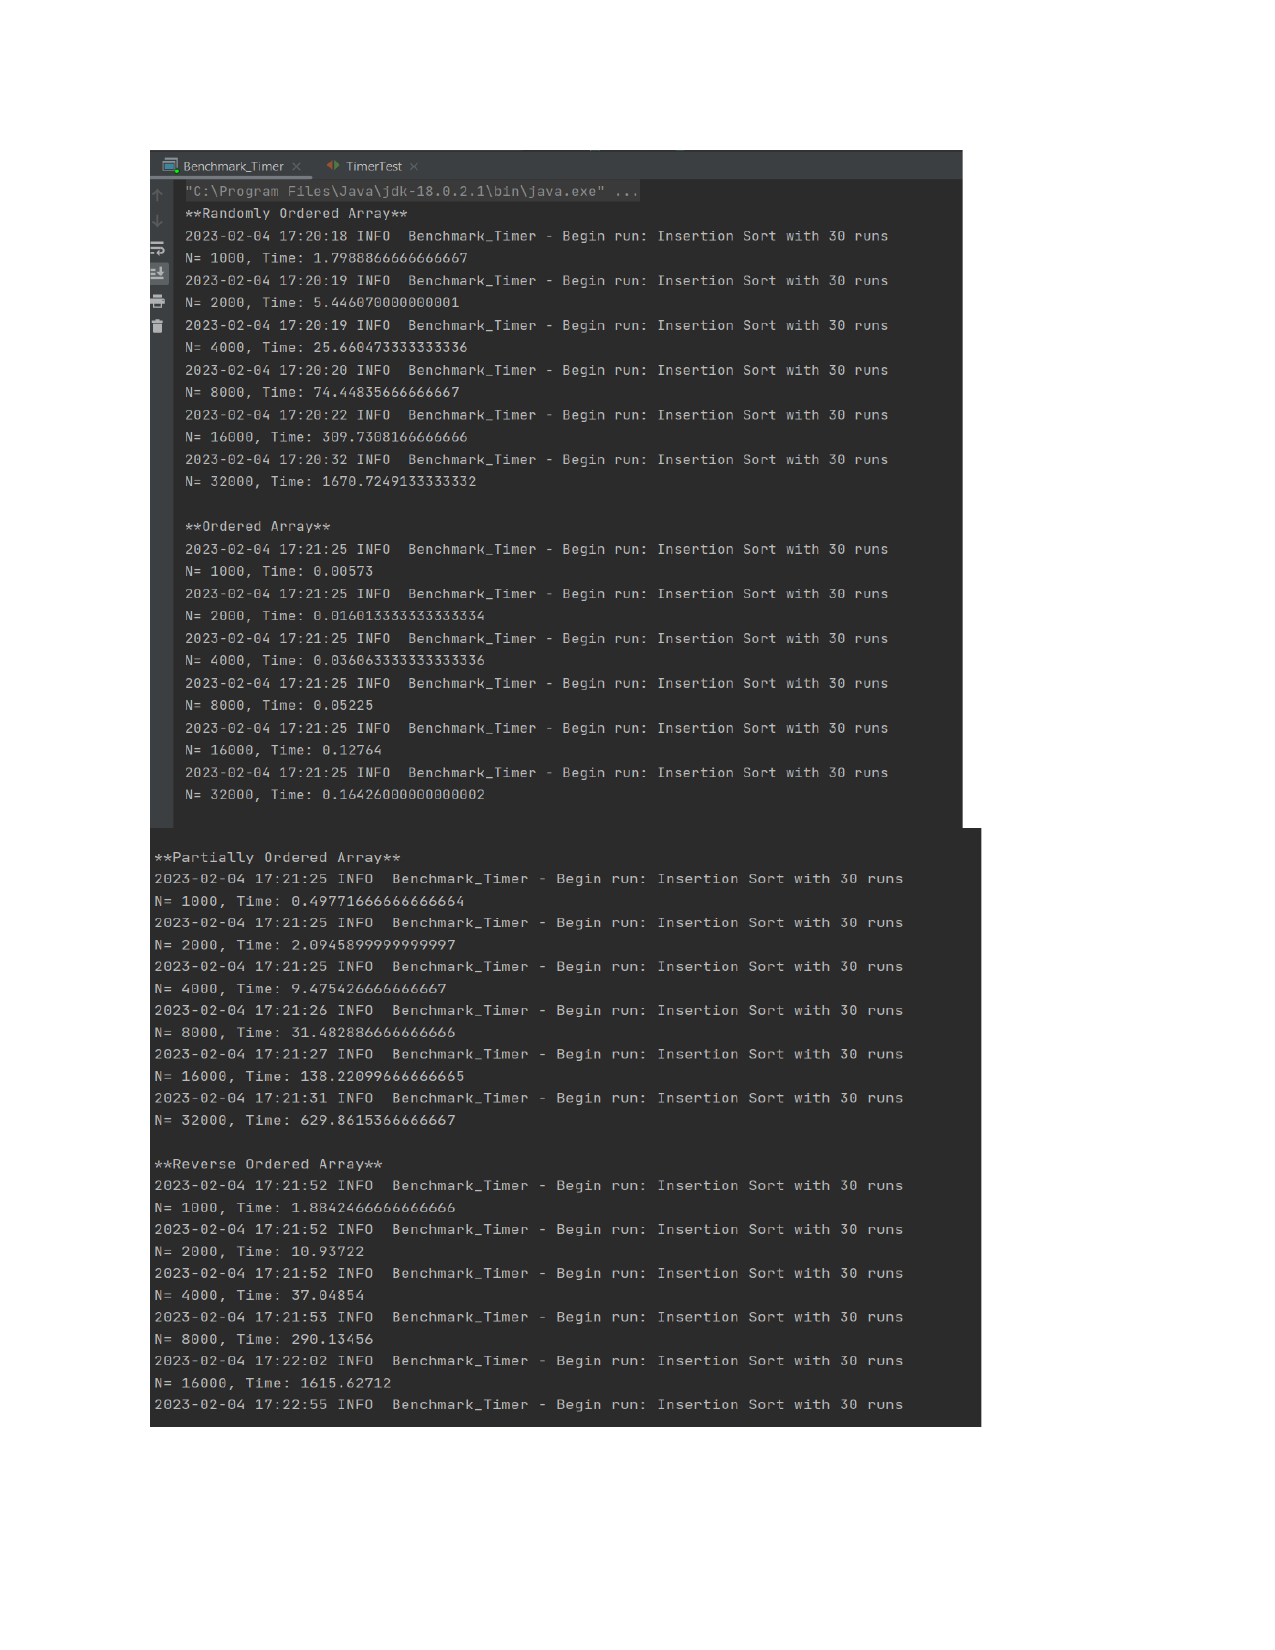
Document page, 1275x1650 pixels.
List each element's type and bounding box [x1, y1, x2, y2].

picture [150, 150, 982, 1427]
